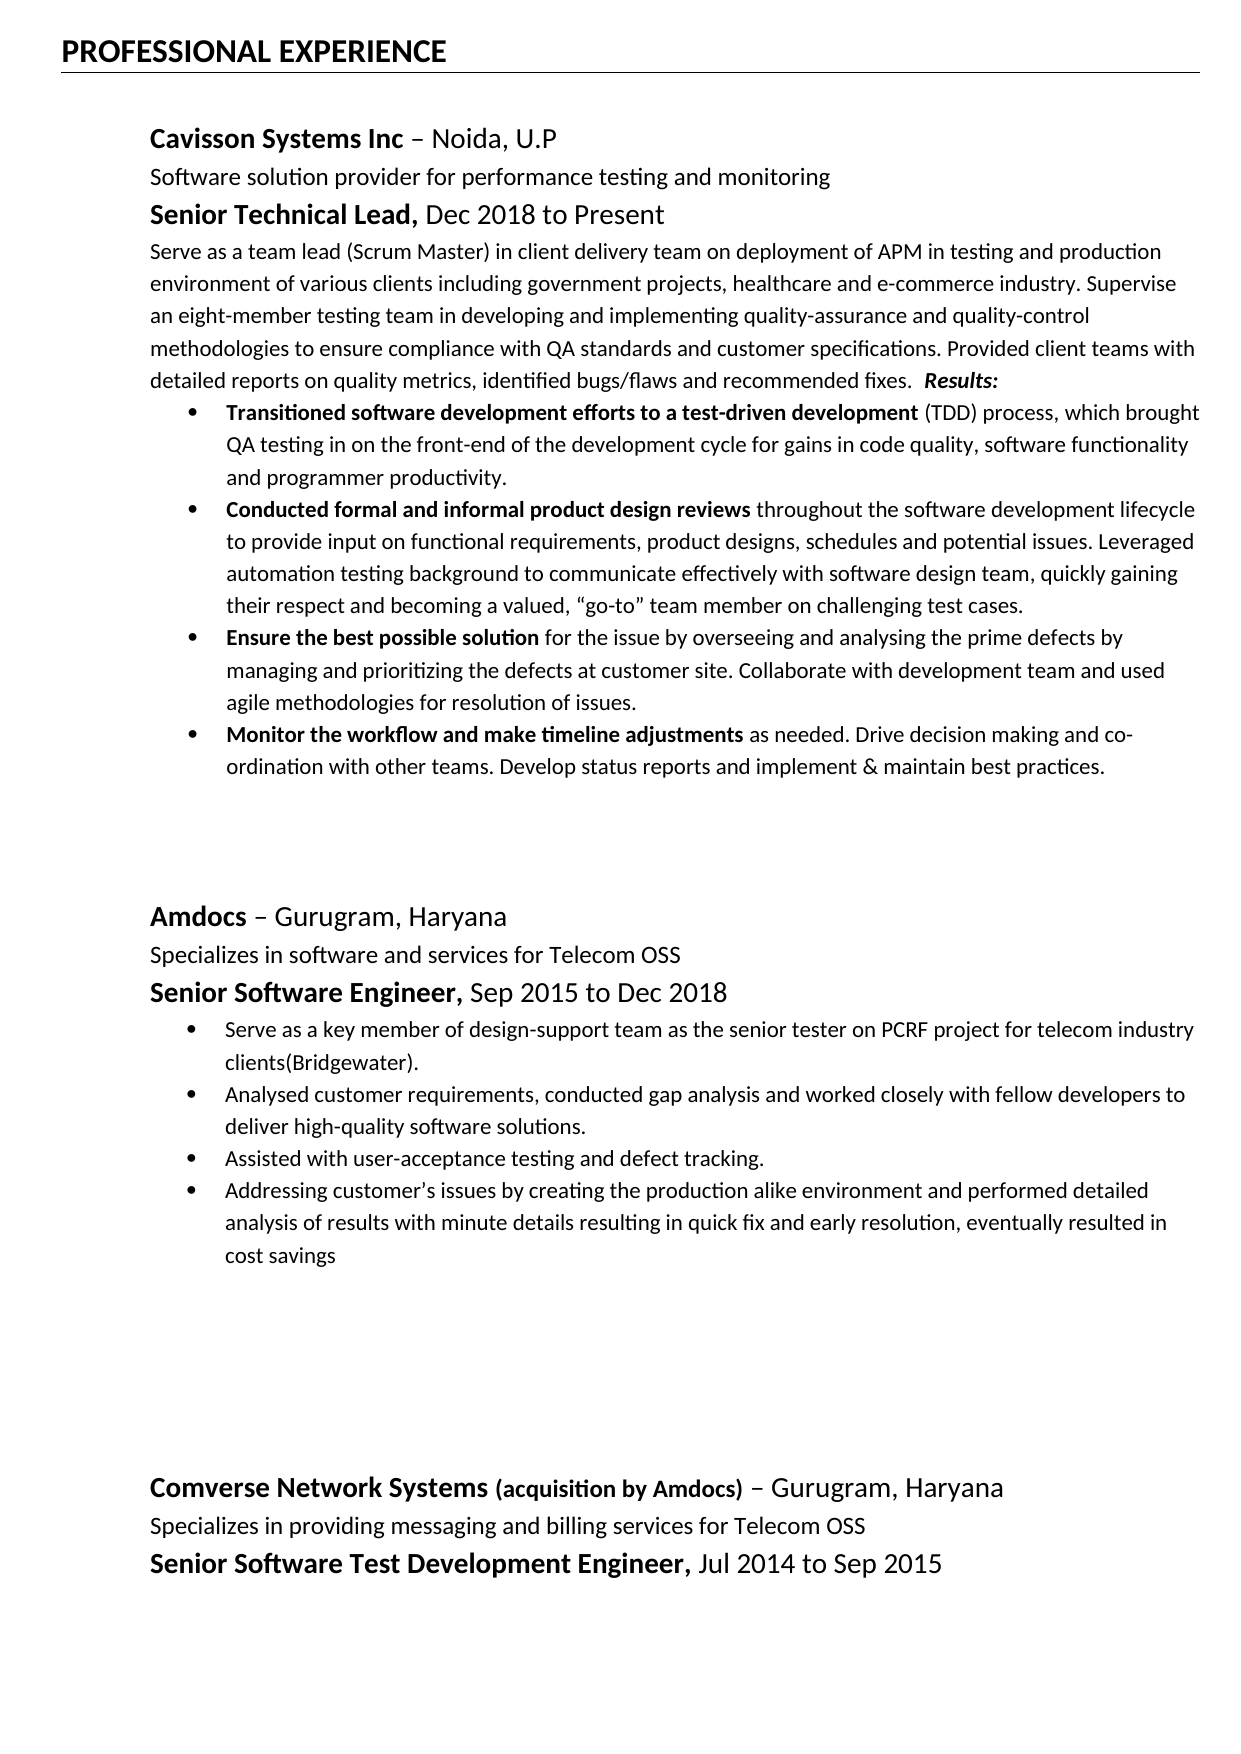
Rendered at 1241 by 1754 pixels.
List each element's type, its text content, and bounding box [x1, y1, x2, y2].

text Comverse Network Systems (acquisition by Amdocs) – Gurugram, Haryana [150, 1469, 1200, 1504]
list Assisted with user-acceptance testing and defect tracking. [187, 1144, 1200, 1172]
text PROFESSIONAL EXPERIENCE [61, 29, 1200, 72]
text Amdocs – Gurugram, Haryana [150, 898, 1200, 934]
text Serve as a team lead (Scrum Master) in client delivery team on deployment of APM in testing and production environment of various clients including government projects, healthcare and e-commerce industry. Supervise an eight-member testing team in developing and implementing quality-assurance and quality-control methodologies to ensure compliance with QA standards and customer specifications. Provided client teams with detailed reports on quality metrics, identified bugs/flaws and recommended fixes. Results: [150, 237, 1200, 394]
text Specializes in software and services for Telecom OSS [150, 939, 1200, 970]
list Conducted formal and informal product design reviews throughout the software development lifecycle to provide input on functional requirements, product designs, schedules and potential issues. Leveraged automation testing background to communicate effectively with software design team, quickly gaining their respect and becoming a valued, “go-to” team member on challenging test cases. [189, 495, 1200, 619]
list Addressing customer’s issues by creating the production alike environment and performed detailed analysis of results with minute details resulting in quick fix and early resolution, eventually resulted in cost savings [187, 1176, 1200, 1269]
text Senior Technical Lead, Dec 2018 to Present [150, 196, 1200, 232]
list Ensure the best possible solution for the issue by overseeing and analysing the prime defects by managing and prioritizing the defects at customer site. Collaborate with development team and used agile methodologies for resolution of issues. [189, 623, 1200, 716]
list Analysed customer requirements, conducted gap analysis and worked closely with fellow developers to deliver high-quality software solutions. [187, 1080, 1200, 1140]
text Software solution provider for performance testing and monitoring [150, 161, 1200, 192]
text Specializes in providing messaging and billing services for Telecom OSS [150, 1510, 1200, 1540]
list Serve as a key member of design-support team as the senior tester on PCRF project for telecom industry clients(Bridgewater). [187, 1015, 1200, 1076]
list Transitioned software development efforts to a test-driven development (TDD) process, which brought QA testing in on the front-end of the development cycle for gains in code quality, software functionality and programmer productivity. [189, 398, 1200, 491]
text Senior Software Test Development Engineer, Jul 2014 to Sep 2015 [150, 1545, 1200, 1580]
text Cavisson Systems Inc – Noida, U.P [150, 120, 1200, 156]
list Monitor the workflow and make timeline adjustments as needed. Drive decision making and co-ordination with other teams. Develop status reports and implement & maintain best practices. [189, 720, 1200, 780]
text Senior Software Engineer, Sep 2015 to Dec 2018 [150, 974, 1200, 1010]
